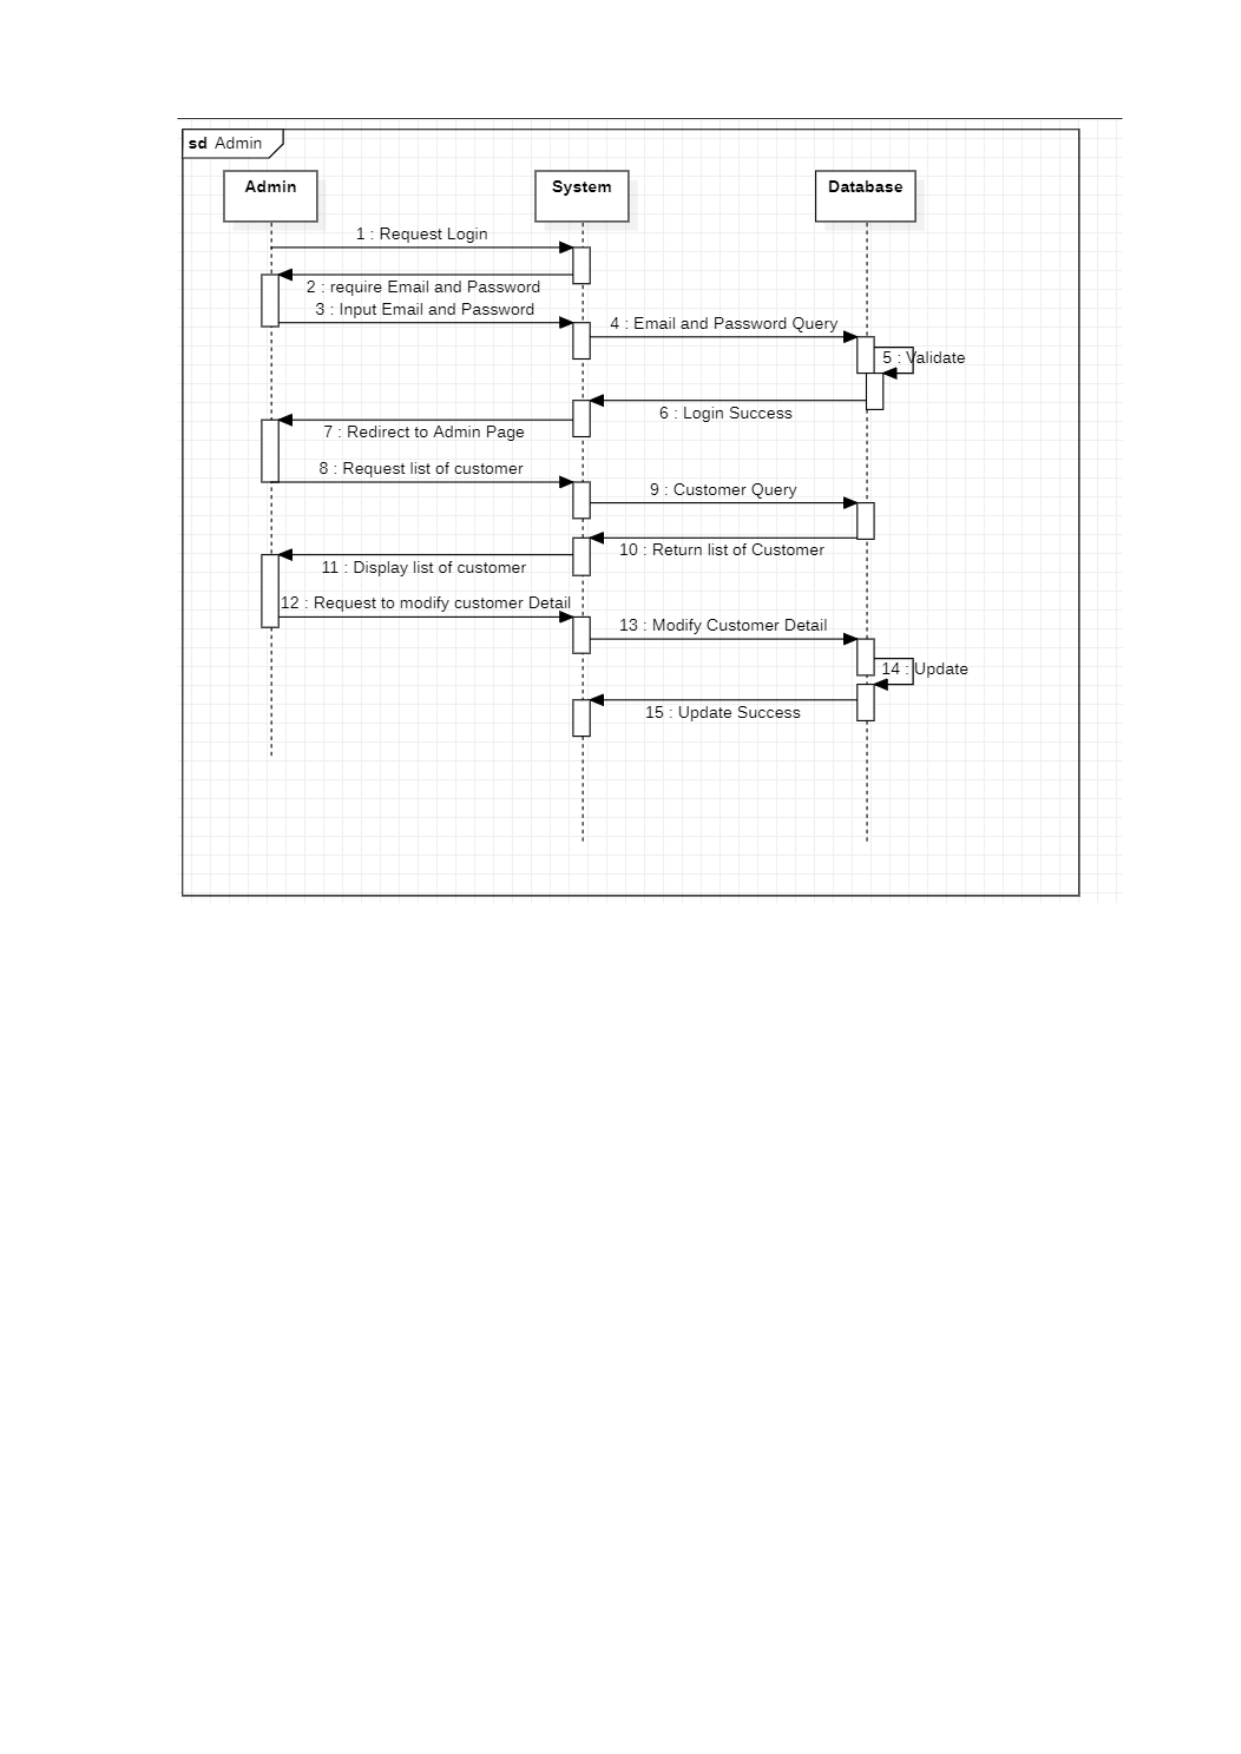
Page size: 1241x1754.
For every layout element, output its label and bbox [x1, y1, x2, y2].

picture [177, 118, 1123, 903]
